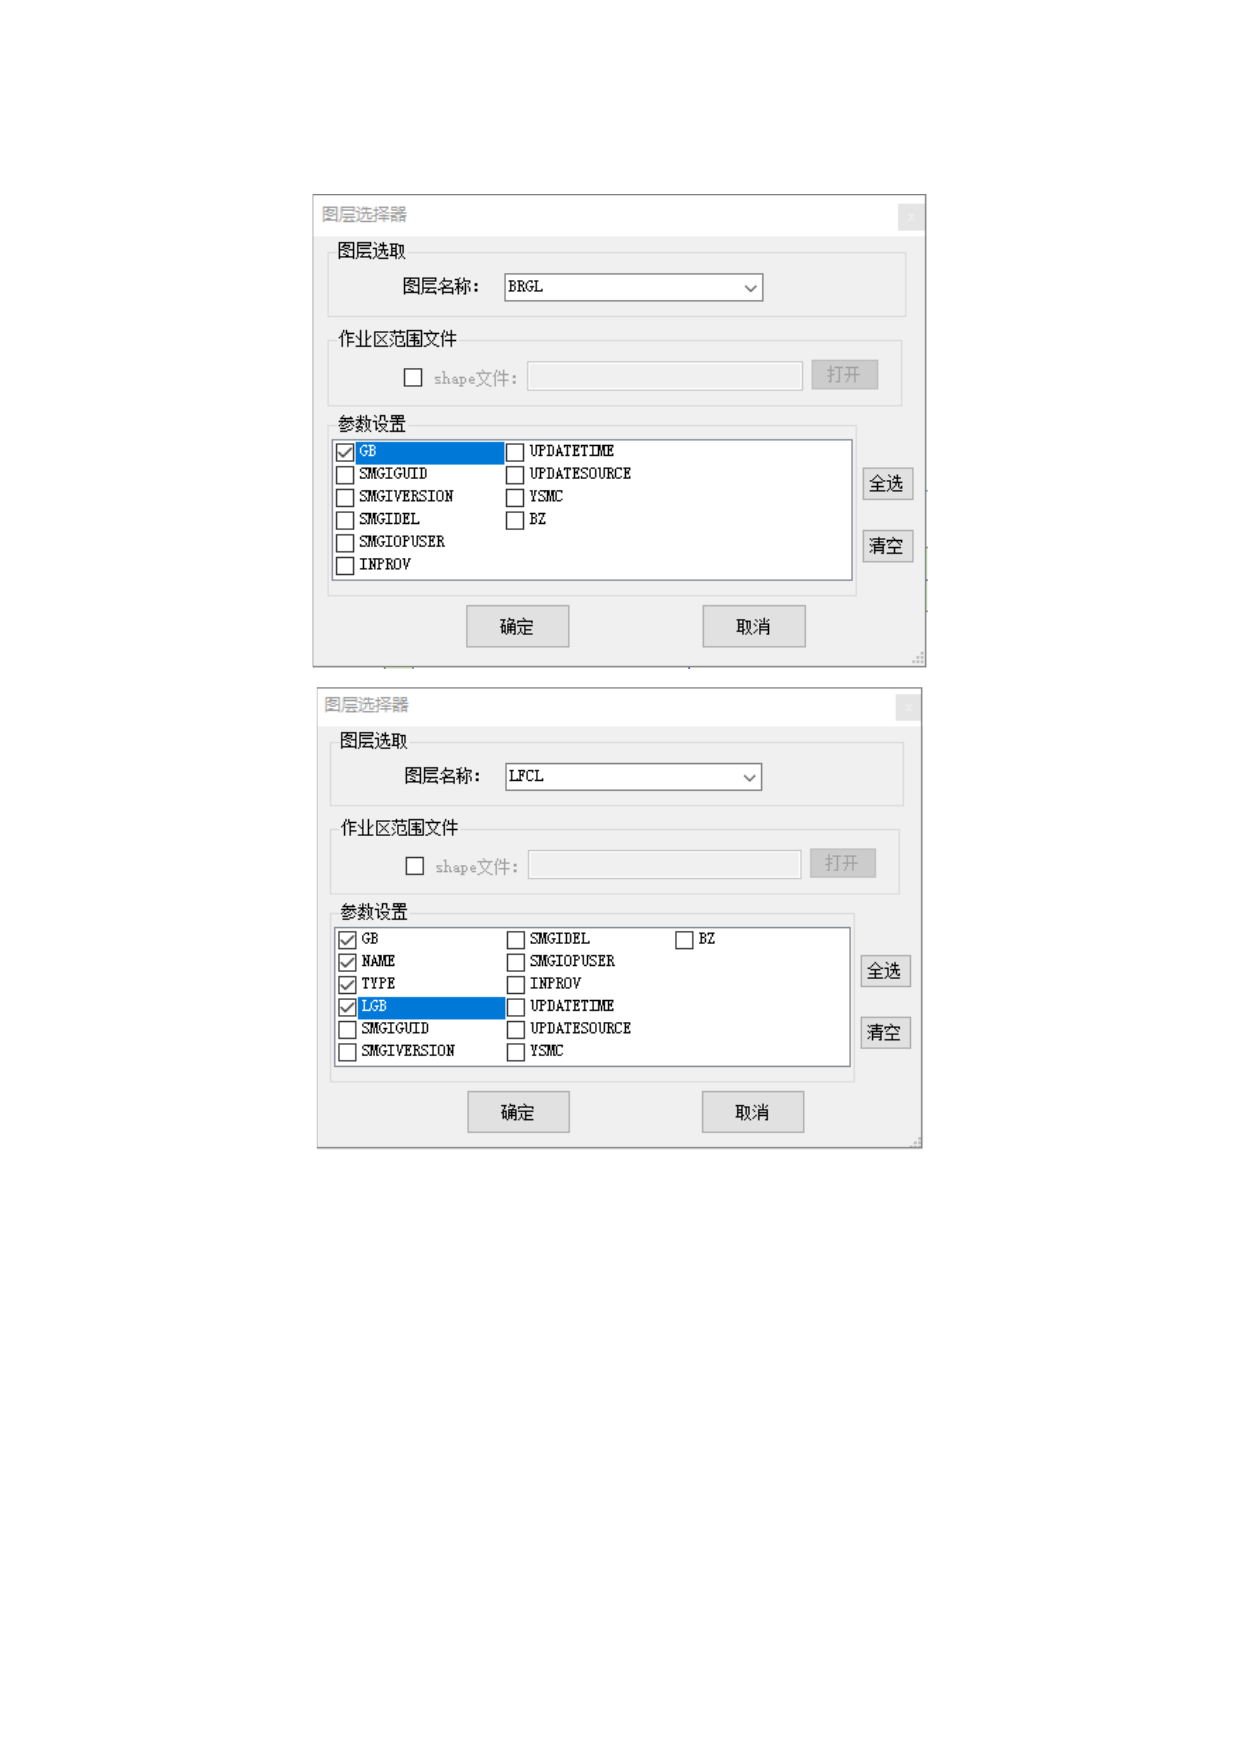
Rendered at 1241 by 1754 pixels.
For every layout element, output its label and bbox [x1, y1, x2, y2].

picture [312, 194, 928, 669]
picture [316, 686, 924, 1150]
